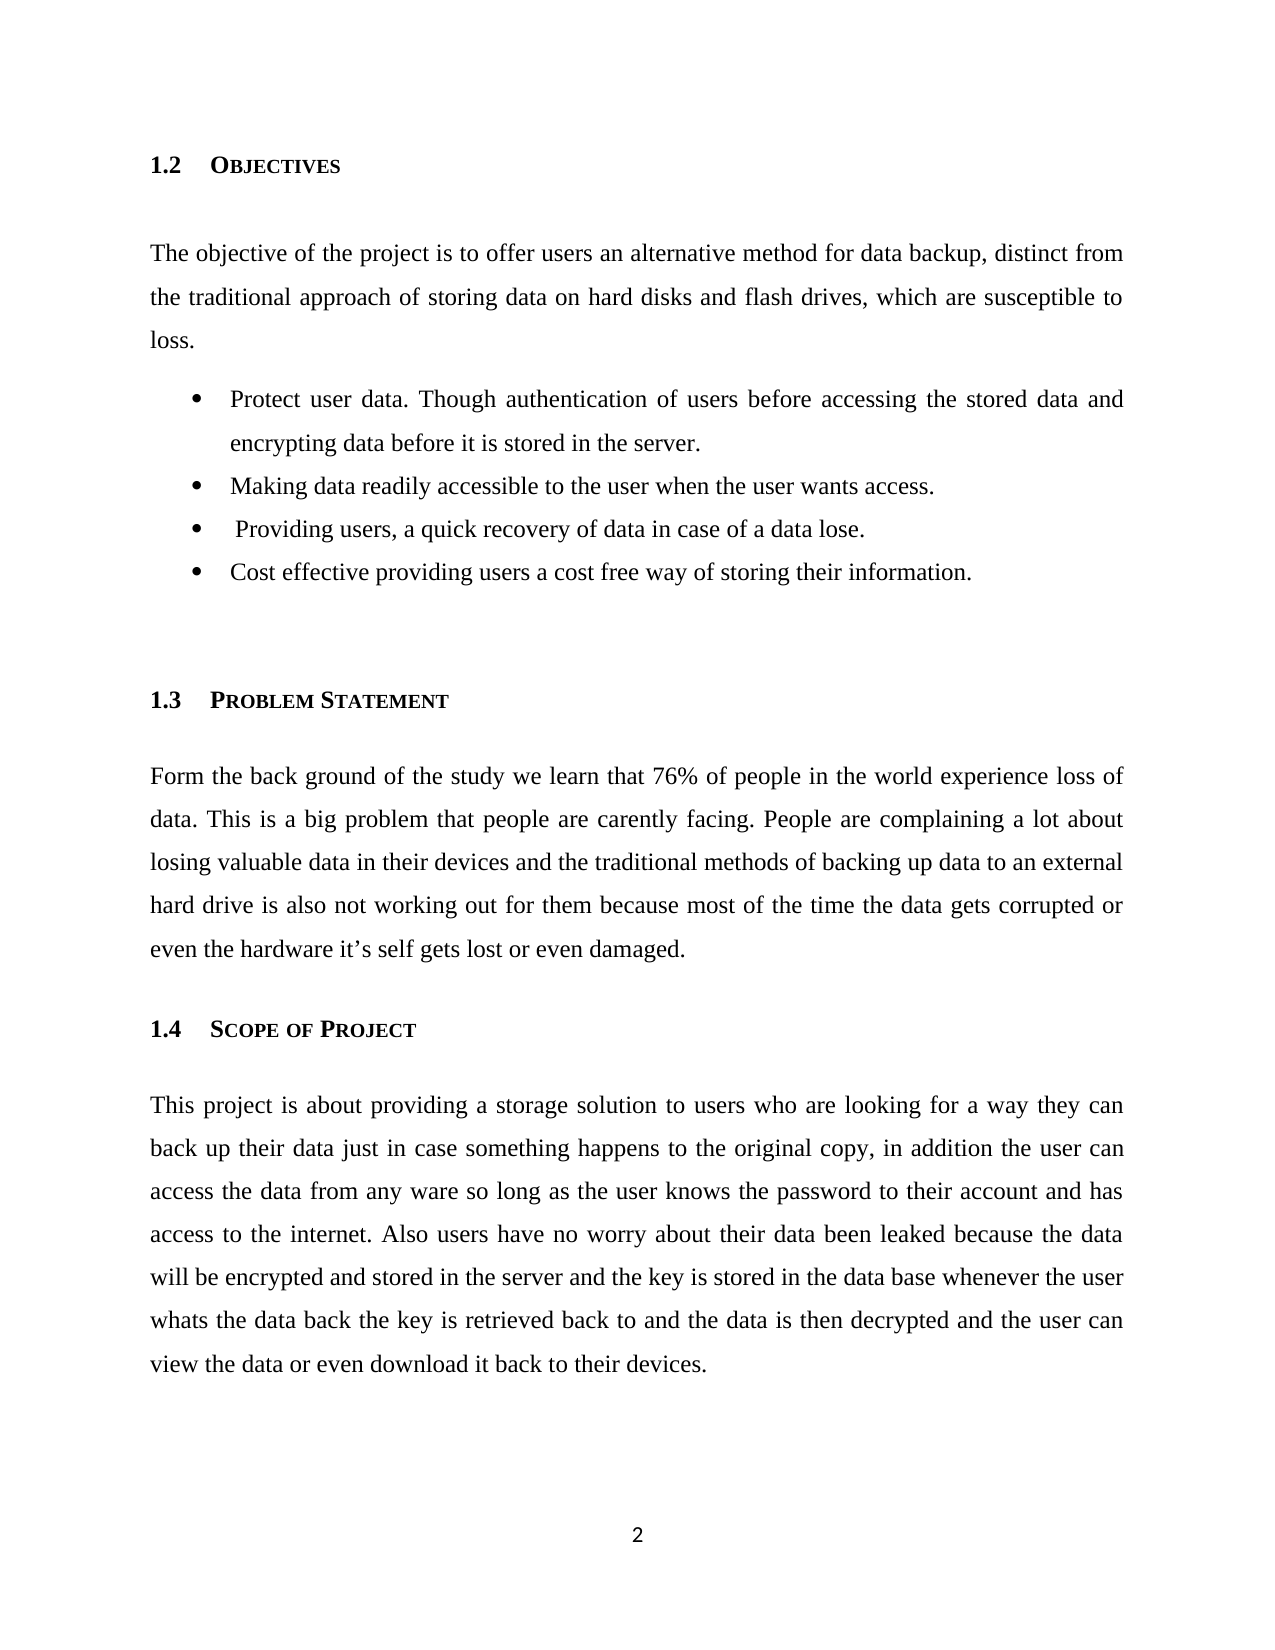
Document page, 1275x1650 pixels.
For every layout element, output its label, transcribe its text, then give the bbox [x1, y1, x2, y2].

text This project is about providing a storage solution to users who are looking for a way they can back up their data just in case something happens to the original copy, in addition the user can access the data from any ware so long as the user knows the password to their account and has access to the internet. Also users have no worry about their data been leaked because the data will be encrypted and stored in the server and the key is stored in the data base whenever the user whats the data back the key is retrieved back to and the data is then decrypted and the user can view the data or even download it back to their devices. [150, 1090, 1125, 1377]
list Providing users, a quick recovery of data in case of a data lose. [192, 514, 1125, 543]
list Making data readily accessible to the user when the user wants access. [192, 471, 1125, 499]
subtitle Objectives [150, 150, 1125, 179]
subtitle Scope of Project [150, 1014, 1125, 1043]
list Cost effective providing users a cost free way of storing their information. [192, 557, 1125, 586]
text Form the back ground of the study we learn that 76% of people in the world experience loss of data. This is a big problem that people are carently facing. People are complaining a lot about losing valuable data in their devices and the traditional methods of backing up data to an external hard drive is also not working out for them because most of the time the data gets corrupted or even the hardware it’s self gets lost or even damaged. [150, 761, 1125, 962]
text The objective of the project is to offer users an alternative method for data backup, distinct from the traditional approach of storing data on hard disks and flash drives, which are susceptible to loss. [150, 238, 1125, 353]
list Protect user data. Though authentication of users before accessing the stored data and encrypting data before it is stored in the server. [192, 384, 1125, 456]
subtitle Problem Statement [150, 685, 1125, 713]
